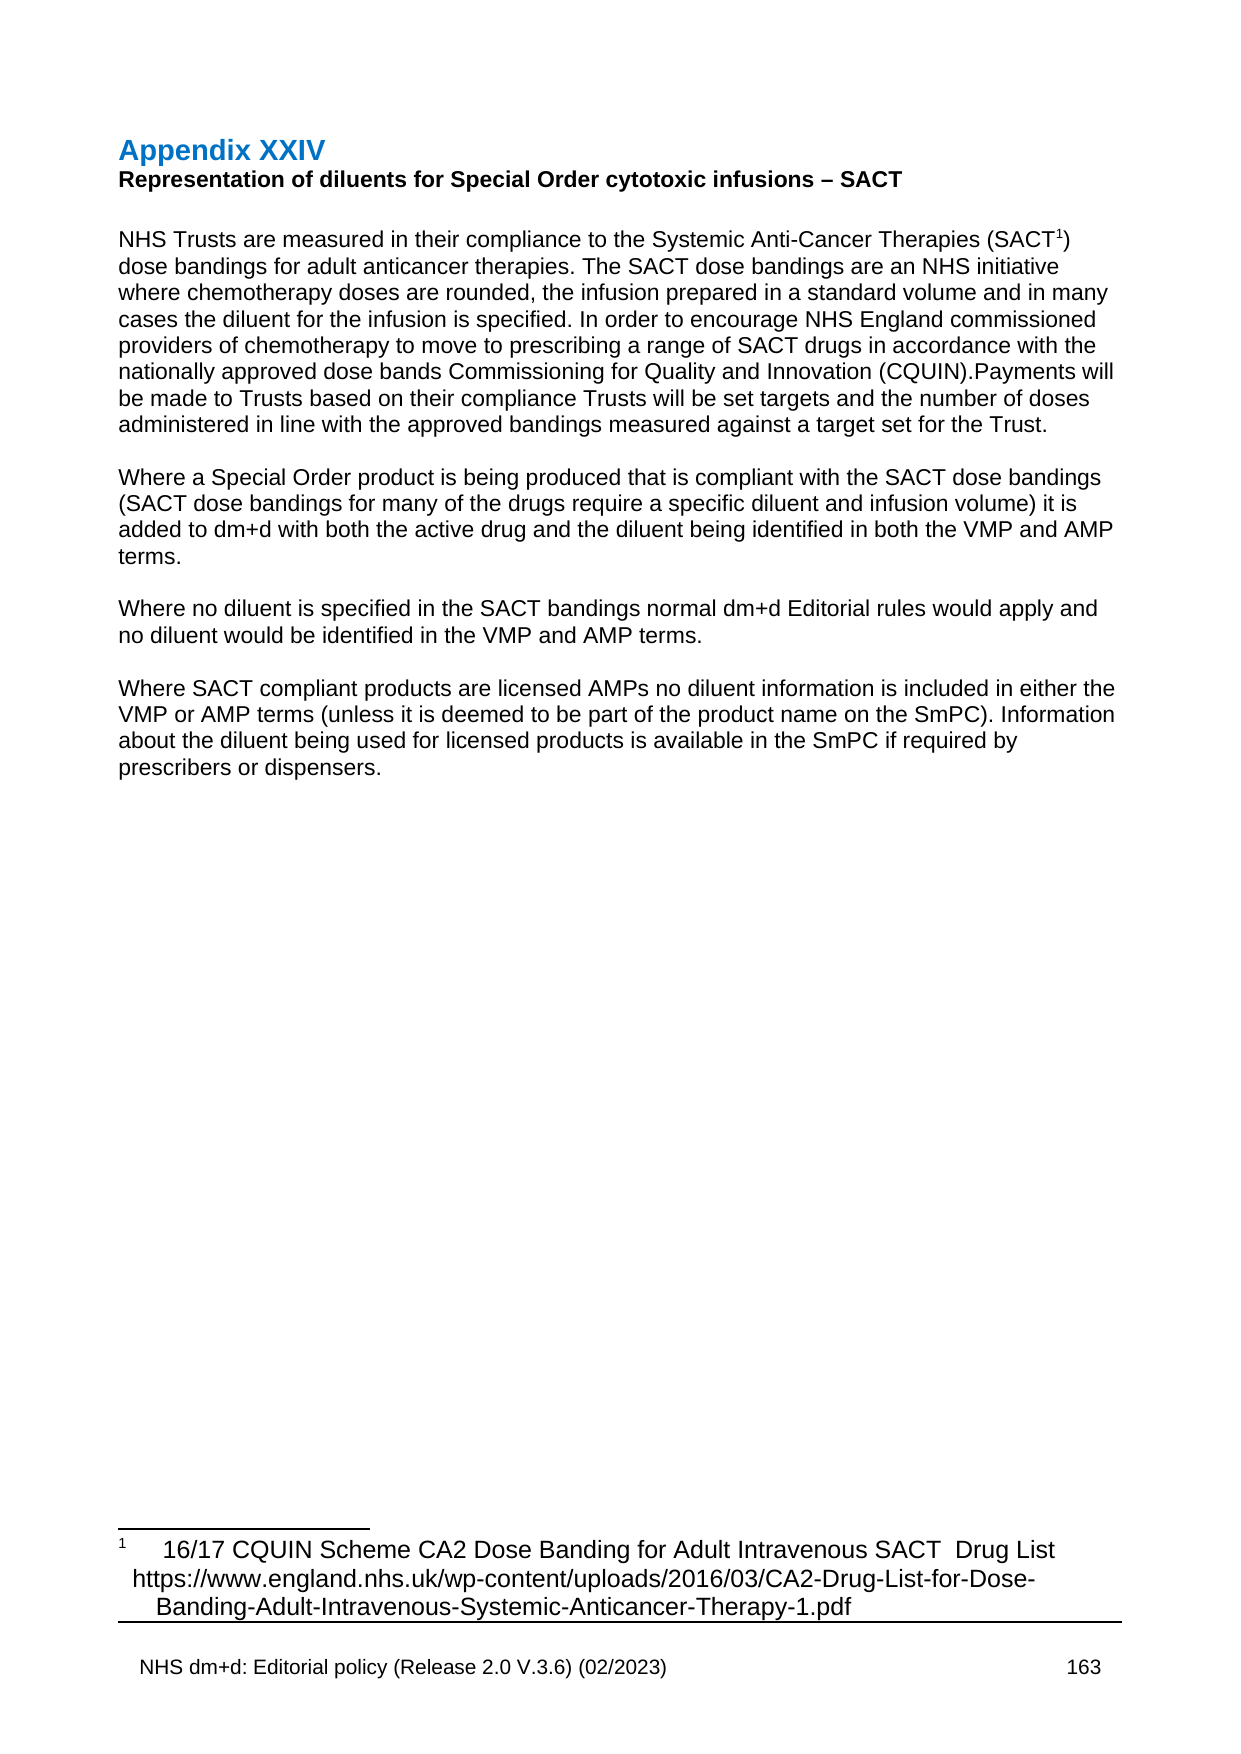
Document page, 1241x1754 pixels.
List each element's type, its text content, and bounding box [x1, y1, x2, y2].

text NHS Trusts are measured in their compliance to the Systemic Anti-Cancer Therapies (SACT) dose bandings for adult anticancer therapies. The SACT dose bandings are an NHS initiative where chemotherapy doses are rounded, the infusion prepared in a standard volume and in many cases the diluent for the infusion is specified. In order to encourage NHS England commissioned providers of chemotherapy to move to prescribing a range of SACT drugs in accordance with the nationally approved dose bands Commissioning for Quality and Innovation (CQUIN).Payments will be made to Trusts based on their compliance Trusts will be set targets and the number of doses administered in line with the approved bandings measured against a target set for the Trust. [118, 226, 1122, 437]
text Where no diluent is specified in the SACT bandings normal dm+d Editorial rules would apply and no diluent would be identified in the VMP and AMP terms. [118, 595, 1122, 648]
subtitle Appendix XXIV [118, 132, 1122, 166]
text Where a Special Order product is being produced that is compliant with the SACT dose bandings (SACT dose bandings for many of the drugs require a specific diluent and infusion volume) it is added to dm+d with both the active drug and the diluent being identified in both the VMP and AMP terms. [118, 464, 1122, 569]
text Where SACT compliant products are licensed AMPs no diluent information is included in either the VMP or AMP terms (unless it is deemed to be part of the product name on the SmPC). Information about the diluent being used for licensed products is available in the SmPC if required by prescribers or dispensers. [118, 674, 1122, 780]
subtitle Representation of diluents for Special Order cytotoxic infusions – SACT [118, 166, 1122, 192]
